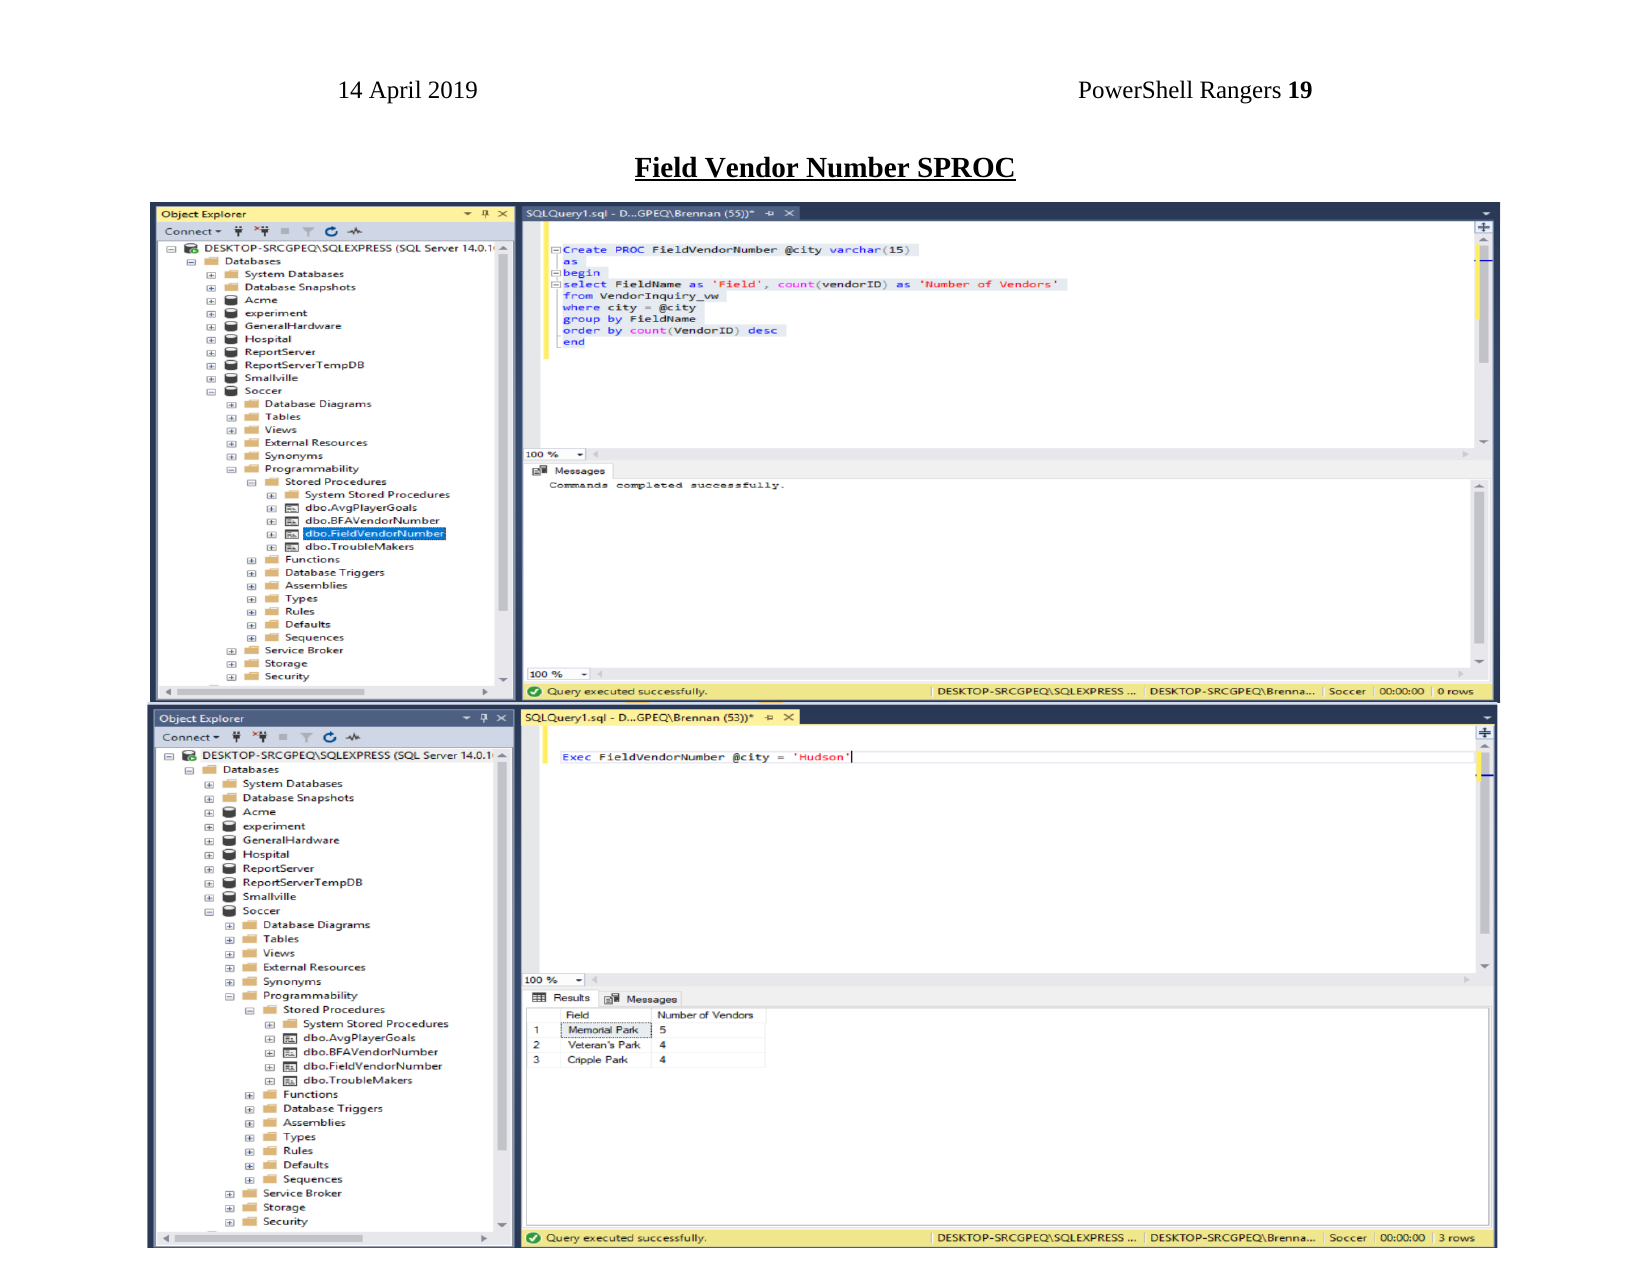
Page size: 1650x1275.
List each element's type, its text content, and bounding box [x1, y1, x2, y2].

text Field Vendor Number SPROC [150, 150, 1500, 183]
picture [147, 202, 1500, 1248]
